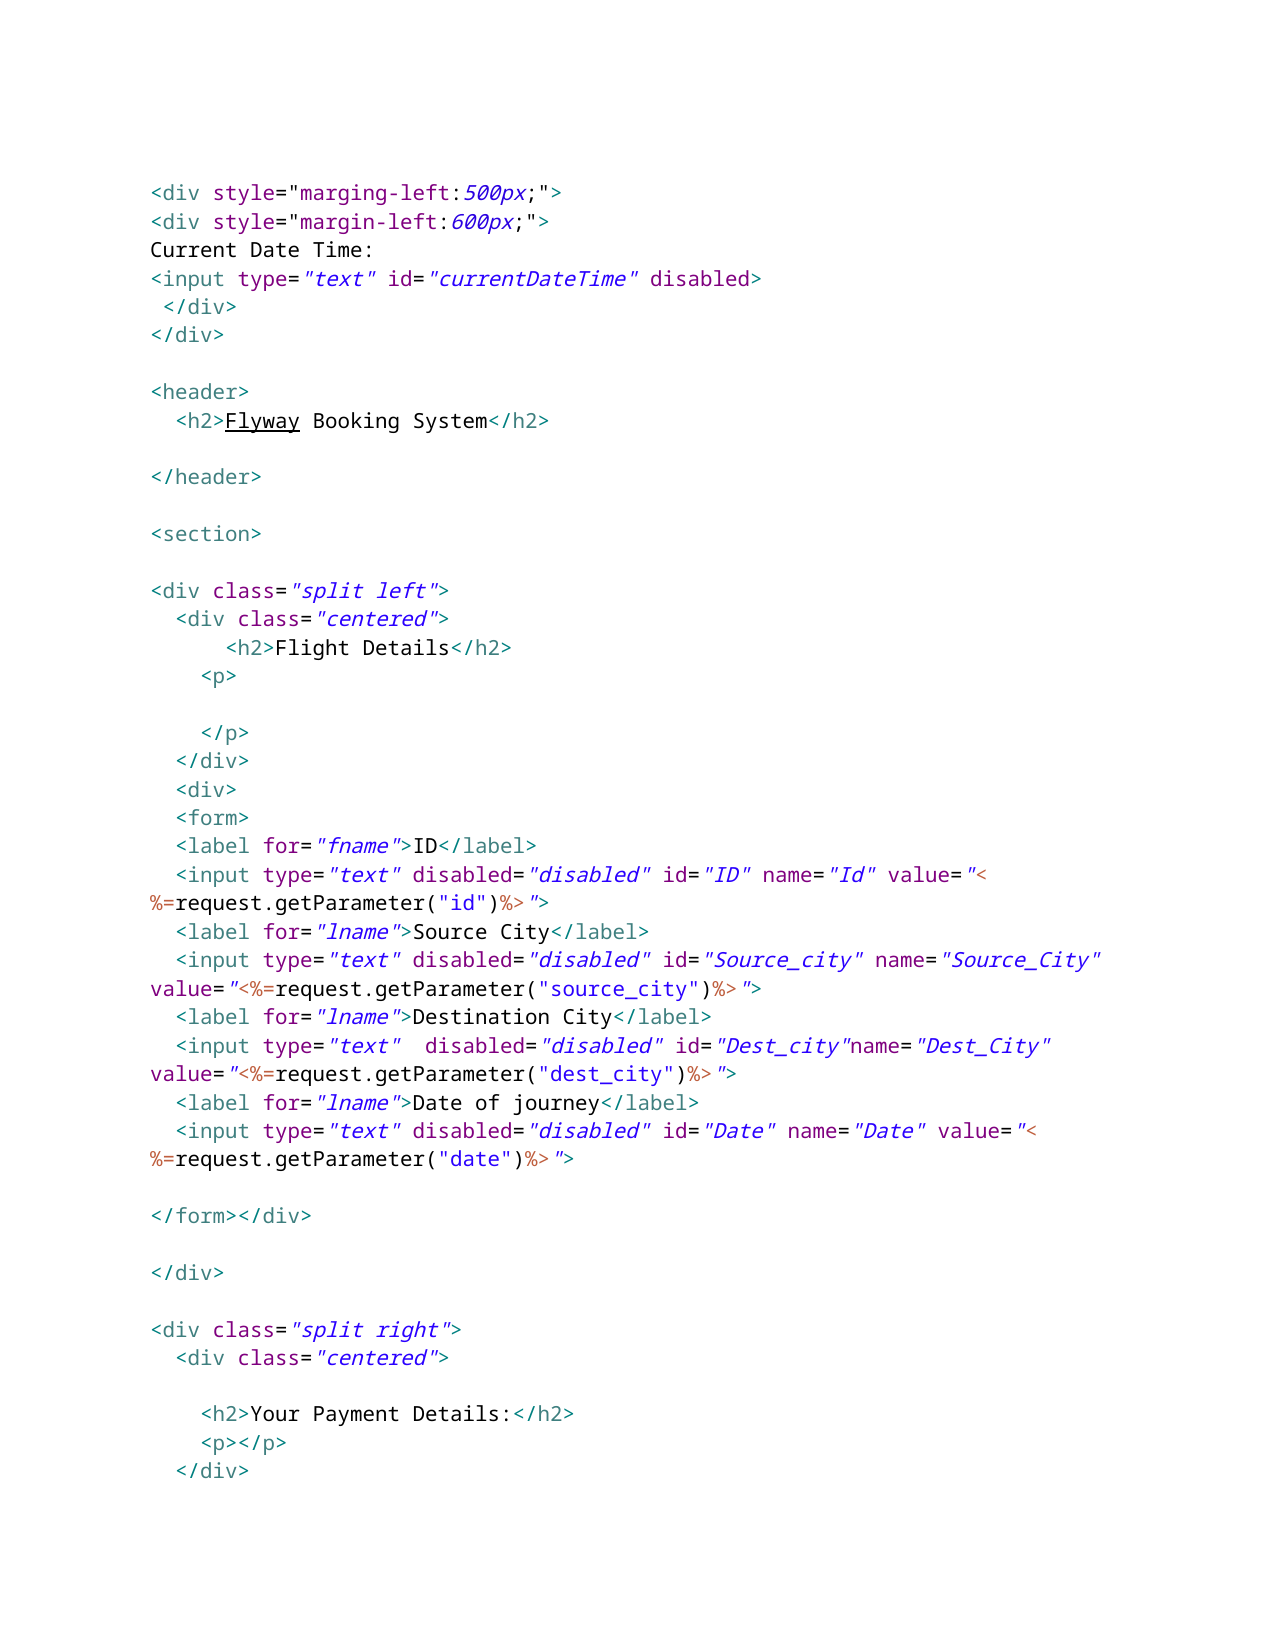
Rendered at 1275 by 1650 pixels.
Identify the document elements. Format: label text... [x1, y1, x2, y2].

text <label for="lname">Destination City</label> [150, 1002, 1125, 1031]
text <div class="split left"> [150, 576, 1125, 604]
text <p> [150, 661, 1125, 690]
text </header> [150, 462, 1125, 491]
text Current Date Time: [150, 235, 1125, 264]
text </div> [150, 321, 1125, 349]
text <input type="text" id="currentDateTime" disabled> [150, 264, 1125, 292]
text <h2>Your Payment Details:</h2> [150, 1399, 1125, 1428]
text <input type="text" disabled="disabled" id="Date" name="Date" value="<%=request.getParameter("date")%>"> [150, 1116, 1125, 1173]
text </div> [150, 1258, 1125, 1286]
text <div> [150, 775, 1125, 803]
text </form></div> [150, 1201, 1125, 1230]
text </div> [150, 292, 1125, 321]
text <header> [150, 377, 1125, 406]
text <div class="centered"> [150, 1343, 1125, 1372]
text <div class="split right"> [150, 1315, 1125, 1343]
text <h2>Flight Details</h2> [150, 633, 1125, 661]
text <div style="marging-left:500px;"> [150, 178, 1125, 207]
text <label for="fname">ID</label> [150, 832, 1125, 860]
text <div class="centered"> [150, 604, 1125, 633]
text </p> [150, 718, 1125, 746]
text <input type="text" disabled="disabled" id="Source_city" name="Source_City" value="<%=request.getParameter("source_city")%>"> [150, 945, 1125, 1002]
text <h2>Flyway Booking System</h2> [150, 406, 1125, 434]
text </div> [150, 746, 1125, 775]
text <section> [150, 519, 1125, 548]
text <div style="margin-left:600px;"> [150, 207, 1125, 235]
text <label for="lname">Date of journey</label> [150, 1088, 1125, 1116]
text <input type="text" disabled="disabled" id="Dest_city"name="Dest_City" value="<%=request.getParameter("dest_city")%>"> [150, 1031, 1125, 1088]
text <p></p> [150, 1428, 1125, 1456]
text <label for="lname">Source City</label> [150, 917, 1125, 945]
text <input type="text" disabled="disabled" id="ID" name="Id" value="<%=request.getParameter("id")%>"> [150, 860, 1125, 917]
text <form> [150, 803, 1125, 832]
text </div> [150, 1456, 1125, 1485]
